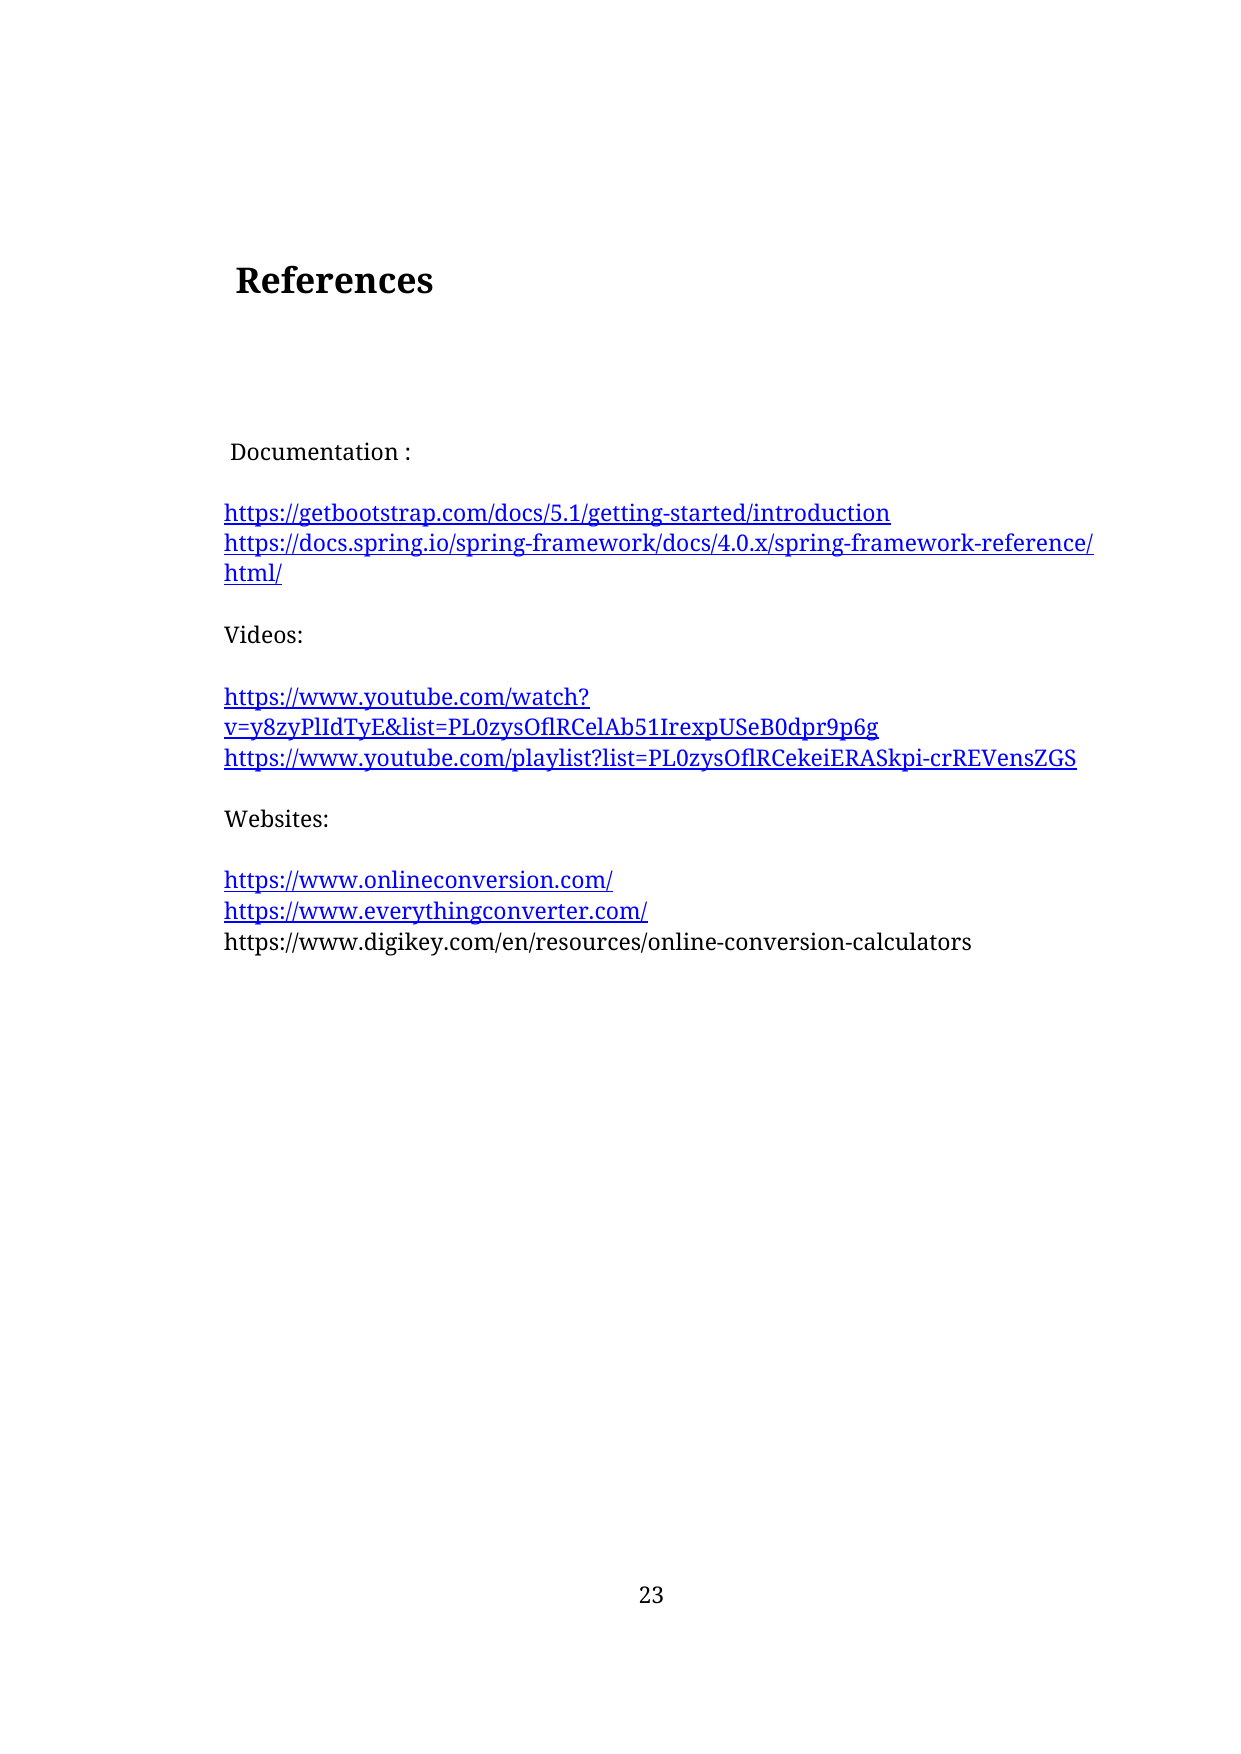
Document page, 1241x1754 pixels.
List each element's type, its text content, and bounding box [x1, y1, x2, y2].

list Videos: [224, 619, 1122, 650]
list https://www.youtube.com/watch?v=y8zyPlIdTyE&list=PL0zysOflRCelAb51IrexpUSeB0dpr9p6g [224, 680, 1122, 742]
subtitle References [160, 255, 1121, 303]
text https://docs.spring.io/spring-framework/docs/4.0.x/spring-framework-reference/html/ [224, 527, 1122, 588]
list https://getbootstrap.com/docs/5.1/getting-started/introduction [224, 497, 1122, 527]
list https://www.youtube.com/playlist?list=PL0zysOflRCekeiERASkpi-crREVensZGS [224, 742, 1122, 772]
list Websites: [224, 803, 1122, 833]
list https://www.onlineconversion.com/ [224, 864, 1122, 895]
list Documentation : [224, 435, 1122, 466]
list https://www.digikey.com/en/resources/online-conversion-calculators [224, 925, 1122, 956]
list https://www.everythingconverter.com/ [224, 895, 1122, 925]
